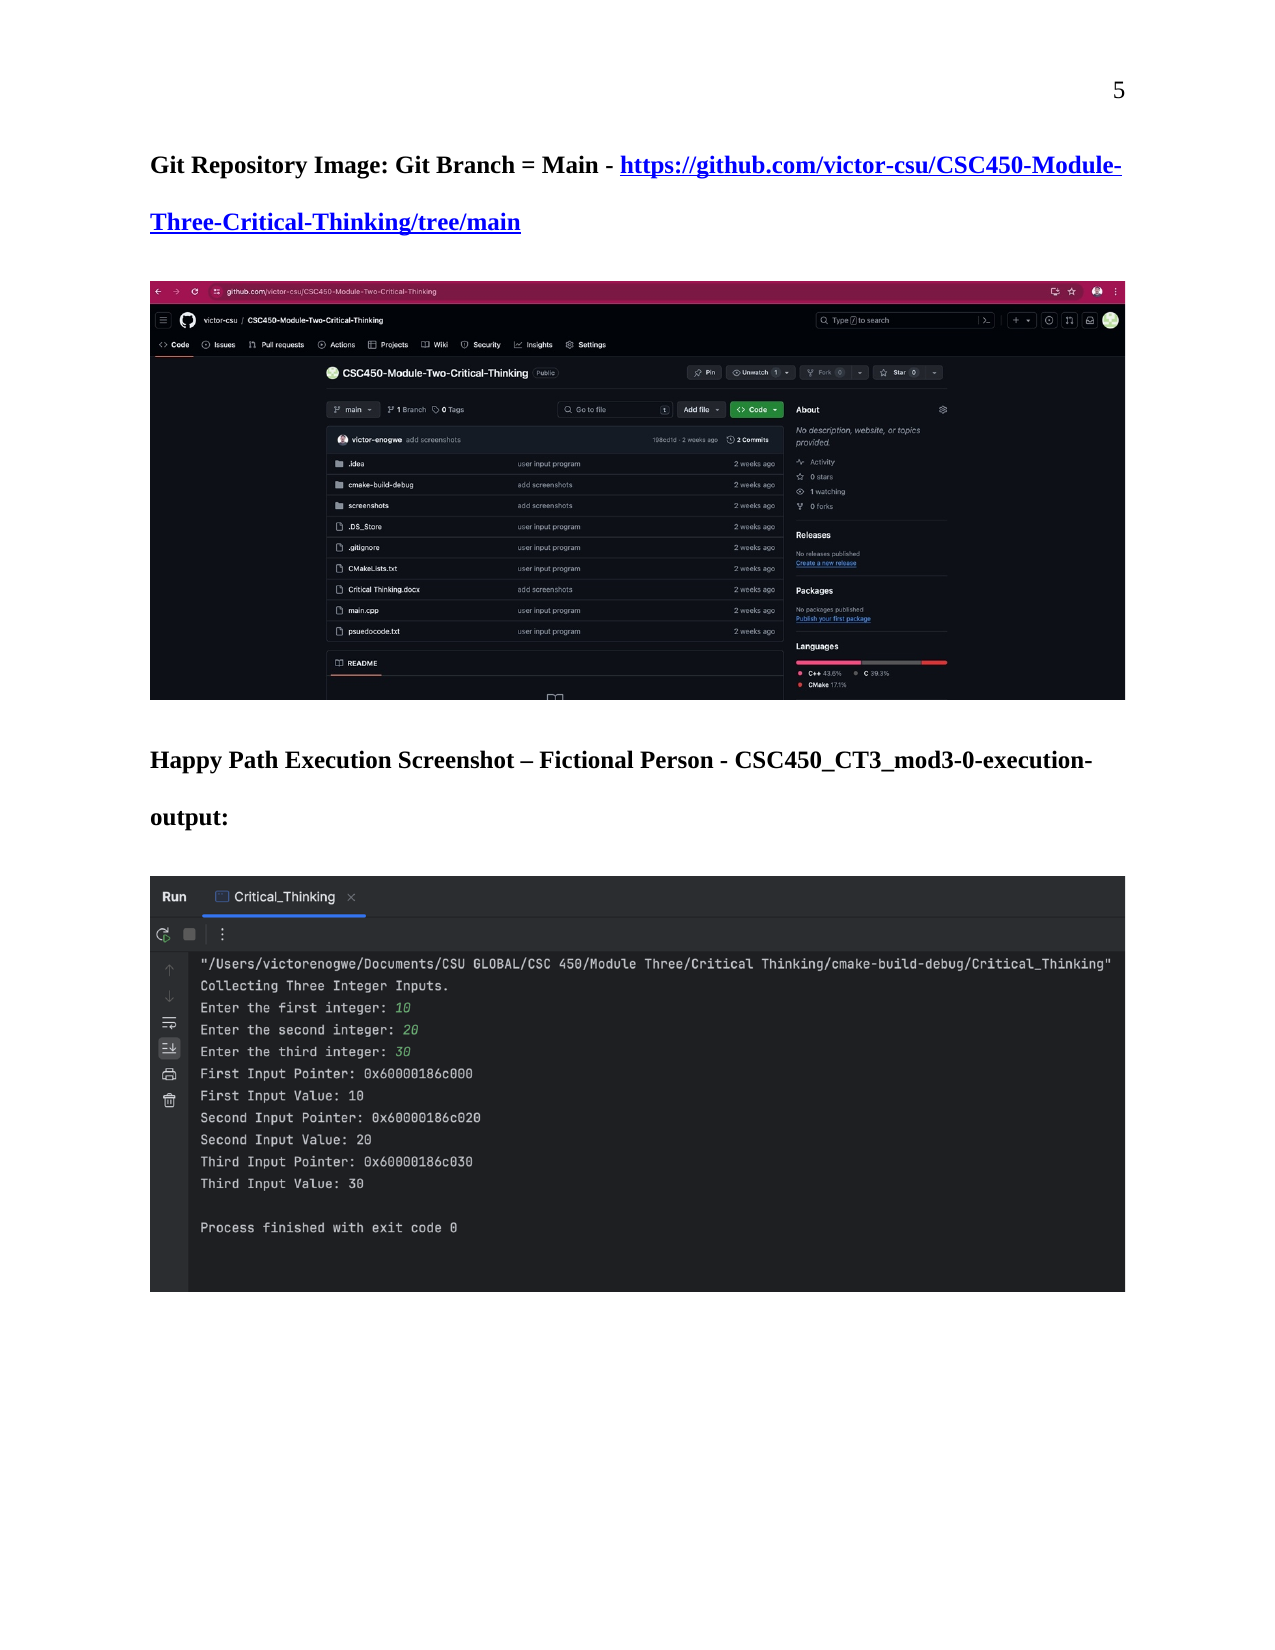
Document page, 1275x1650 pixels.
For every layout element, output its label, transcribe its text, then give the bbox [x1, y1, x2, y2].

picture [150, 876, 1125, 1292]
text Git Repository Image: Git Branch = Main - https://github.com/victor-csu/CSC450-Module-Three-Critical-Thinking/tree/main [150, 150, 1125, 236]
picture [150, 281, 1125, 700]
text Happy Path Execution Screenshot – Fictional Person - CSC450_CT3_mod3-0-execution-output: [150, 745, 1125, 831]
